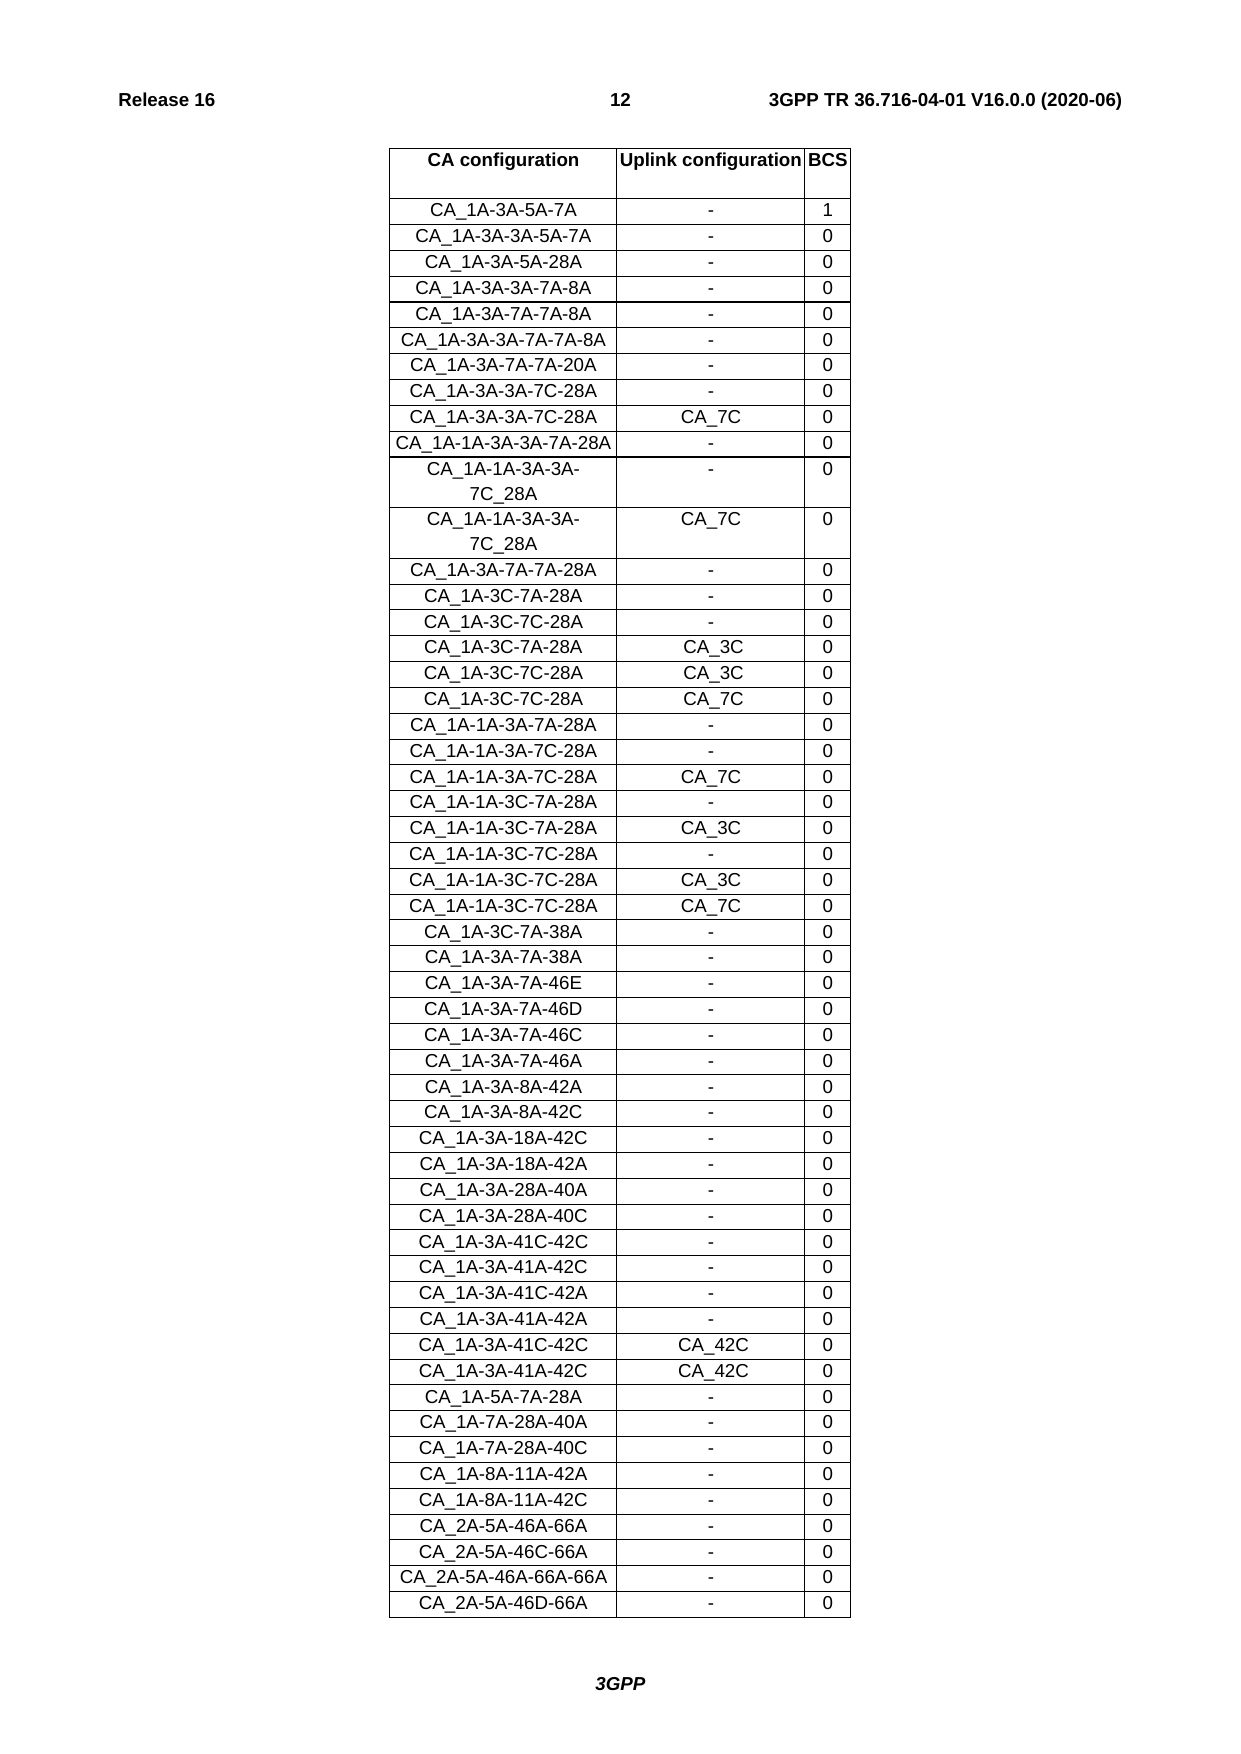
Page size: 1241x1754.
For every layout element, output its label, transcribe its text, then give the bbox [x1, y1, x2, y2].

table_cell CA_1A-3A-7A-7A-8A [390, 303, 616, 327]
table_cell - [617, 303, 804, 327]
table_cell CA_1A-8A-11A-42A [390, 1463, 616, 1488]
table_cell 0 [805, 920, 850, 945]
table_cell CA_1A-3A-3A-7C-28A [390, 380, 616, 405]
table_cell CA_42C [617, 1334, 804, 1358]
table_cell CA_2A-5A-46A-66A [390, 1515, 616, 1539]
table_cell - [617, 972, 804, 997]
table_cell CA_1A-1A-3C-7A-28A [390, 791, 616, 816]
table_cell 0 [805, 277, 850, 301]
table_cell - [617, 1540, 804, 1565]
table_cell 0 [805, 380, 850, 405]
table_cell 0 [805, 1050, 850, 1074]
table_cell - [617, 1127, 804, 1152]
table_cell - [617, 1385, 804, 1410]
table_cell 0 [805, 1024, 850, 1048]
table_cell 1 [805, 199, 850, 224]
table_cell CA_1A-1A-3C-7C-28A [390, 869, 616, 893]
table_cell - [617, 740, 804, 764]
table_cell CA_1A-3A-7A-46C [390, 1024, 616, 1048]
table_cell CA_7C [617, 765, 804, 790]
table_cell 0 [805, 1566, 850, 1591]
table_cell - [617, 1308, 804, 1333]
table_cell CA_1A-3A-28A-40A [390, 1179, 616, 1203]
table_cell - [617, 610, 804, 635]
table_cell CA_1A-3A-7A-38A [390, 946, 616, 971]
table_cell CA_1A-3C-7C-28A [390, 688, 616, 713]
table_cell - [617, 714, 804, 738]
table_cell CA_1A-3A-41A-42C [390, 1256, 616, 1281]
table_cell - [617, 1515, 804, 1539]
table_cell CA_1A-3A-8A-42C [390, 1101, 616, 1126]
table_cell 0 [805, 1515, 850, 1539]
table_cell CA_1A-3A-3A-7A-7A-8A [390, 328, 616, 353]
table_cell - [617, 1205, 804, 1229]
table_cell 0 [805, 559, 850, 583]
table_cell - [617, 251, 804, 276]
table_cell CA_1A-3A-8A-42A [390, 1075, 616, 1100]
table_cell 0 [805, 946, 850, 971]
table_cell CA_1A-3C-7A-38A [390, 920, 616, 945]
table_cell 0 [805, 1463, 850, 1488]
table_cell 0 [805, 714, 850, 738]
table_cell CA_1A-3A-7A-46E [390, 972, 616, 997]
table_cell CA_1A-3C-7A-28A [390, 585, 616, 609]
table_cell CA_1A-1A-3C-7C-28A [390, 895, 616, 919]
table_cell CA_3C [617, 636, 804, 661]
table_cell CA_1A-3A-7A-46D [390, 998, 616, 1023]
table_cell CA_7C [617, 895, 804, 919]
table_cell 0 [805, 354, 850, 379]
table_cell - [617, 1256, 804, 1281]
table_cell CA_2A-5A-46A-66A-66A [390, 1566, 616, 1591]
table_cell 0 [805, 1205, 850, 1229]
table_cell 0 [805, 843, 850, 868]
table_cell CA_1A-5A-7A-28A [390, 1385, 616, 1410]
table_cell 0 [805, 1540, 850, 1565]
table_cell CA_1A-3A-5A-28A [390, 251, 616, 276]
table_cell 0 [805, 585, 850, 609]
table_cell 0 [805, 406, 850, 431]
table_cell CA_1A-1A-3C-7A-28A [390, 817, 616, 842]
table_cell CA_1A-7A-28A-40A [390, 1411, 616, 1436]
table_cell CA_1A-3A-7A-46A [390, 1050, 616, 1074]
table_cell CA_1A-1A-3A-7A-28A [390, 714, 616, 738]
table_cell 0 [805, 998, 850, 1023]
table_cell CA_1A-3A-7A-7A-20A [390, 354, 616, 379]
table_cell 0 [805, 636, 850, 661]
table_cell 0 [805, 740, 850, 764]
table_cell 0 [805, 972, 850, 997]
table_cell 0 [805, 1592, 850, 1617]
table_cell 0 [805, 895, 850, 919]
table_cell CA_1A-1A-3A-3A-7C_28A [390, 458, 616, 507]
table_cell - [617, 1282, 804, 1307]
table_cell CA_1A-3A-41C-42C [390, 1230, 616, 1255]
table_cell CA_1A-3A-7A-7A-28A [390, 559, 616, 583]
table_cell - [617, 1153, 804, 1178]
table_cell CA_1A-1A-3C-7C-28A [390, 843, 616, 868]
table_cell CA_1A-3A-41A-42C [390, 1360, 616, 1384]
table_cell 0 [805, 251, 850, 276]
table_cell 0 [805, 432, 850, 456]
table_cell CA_1A-3A-18A-42A [390, 1153, 616, 1178]
table_cell 0 [805, 1489, 850, 1513]
table_cell 0 [805, 688, 850, 713]
table_cell CA_1A-1A-3A-3A-7A-28A [390, 432, 616, 456]
table_cell - [617, 1566, 804, 1591]
table_cell CA_7C [617, 688, 804, 713]
table_cell CA_1A-3A-3A-5A-7A [390, 225, 616, 250]
table_cell 0 [805, 1101, 850, 1126]
table_cell 0 [805, 1230, 850, 1255]
table_header CA configuration [390, 149, 616, 198]
table_cell CA_1A-3A-3A-7A-8A [390, 277, 616, 301]
table_cell 0 [805, 1256, 850, 1281]
table_cell 0 [805, 1308, 850, 1333]
table_cell - [617, 1179, 804, 1203]
table_cell 0 [805, 1437, 850, 1462]
table_cell 0 [805, 869, 850, 893]
table_cell CA_1A-1A-3A-7C-28A [390, 765, 616, 790]
table_cell 0 [805, 1153, 850, 1178]
table_cell CA_1A-7A-28A-40C [390, 1437, 616, 1462]
table_cell CA_1A-3C-7A-28A [390, 636, 616, 661]
table_cell - [617, 1075, 804, 1100]
table_header Uplink configuration [617, 149, 804, 198]
table_cell - [617, 998, 804, 1023]
table_cell CA_1A-3A-3A-7C-28A [390, 406, 616, 431]
table_cell 0 [805, 610, 850, 635]
table_cell CA_1A-3C-7C-28A [390, 610, 616, 635]
table_cell CA_1A-8A-11A-42C [390, 1489, 616, 1513]
table_cell 0 [805, 303, 850, 327]
table_cell - [617, 225, 804, 250]
table_cell - [617, 277, 804, 301]
table_cell - [617, 1592, 804, 1617]
table_cell 0 [805, 791, 850, 816]
table_cell - [617, 585, 804, 609]
table_cell CA_3C [617, 662, 804, 687]
table_cell 0 [805, 458, 850, 507]
table_cell 0 [805, 1075, 850, 1100]
table_cell CA_1A-3A-28A-40C [390, 1205, 616, 1229]
table_cell - [617, 559, 804, 583]
table_cell CA_1A-3A-41A-42A [390, 1308, 616, 1333]
table_cell CA_2A-5A-46C-66A [390, 1540, 616, 1565]
table_cell CA_1A-3A-41C-42A [390, 1282, 616, 1307]
table_cell 0 [805, 225, 850, 250]
table_cell - [617, 946, 804, 971]
table_cell - [617, 354, 804, 379]
table_cell - [617, 1437, 804, 1462]
table_cell - [617, 328, 804, 353]
table_cell CA_7C [617, 508, 804, 558]
table_cell CA_1A-3A-18A-42C [390, 1127, 616, 1152]
table_cell CA_1A-3A-5A-7A [390, 199, 616, 224]
table_cell 0 [805, 1334, 850, 1358]
table_cell - [617, 920, 804, 945]
table_cell CA_1A-3A-41C-42C [390, 1334, 616, 1358]
table_cell - [617, 199, 804, 224]
table_cell - [617, 1230, 804, 1255]
table_cell - [617, 458, 804, 507]
table_cell 0 [805, 328, 850, 353]
table_cell CA_42C [617, 1360, 804, 1384]
table_cell 0 [805, 662, 850, 687]
table_cell 0 [805, 1282, 850, 1307]
table_cell 0 [805, 1179, 850, 1203]
table_cell 0 [805, 1127, 850, 1152]
table_cell - [617, 1024, 804, 1048]
table_cell - [617, 1489, 804, 1513]
table_cell - [617, 791, 804, 816]
table_cell 0 [805, 765, 850, 790]
table_cell - [617, 1411, 804, 1436]
table_cell CA_7C [617, 406, 804, 431]
table_cell CA_3C [617, 869, 804, 893]
table_cell 0 [805, 1360, 850, 1384]
table_cell 0 [805, 1411, 850, 1436]
table_cell - [617, 380, 804, 405]
table_cell 0 [805, 508, 850, 558]
table_cell - [617, 1463, 804, 1488]
table_cell 0 [805, 1385, 850, 1410]
table_cell CA_3C [617, 817, 804, 842]
table_header BCS [805, 149, 850, 198]
table_cell CA_1A-1A-3A-3A-7C_28A [390, 508, 616, 558]
table_cell - [617, 1050, 804, 1074]
table_cell - [617, 843, 804, 868]
table_cell CA_1A-1A-3A-7C-28A [390, 740, 616, 764]
table_cell 0 [805, 817, 850, 842]
table_cell - [617, 1101, 804, 1126]
table_cell CA_1A-3C-7C-28A [390, 662, 616, 687]
table_cell - [617, 432, 804, 456]
table_cell CA_2A-5A-46D-66A [390, 1592, 616, 1617]
